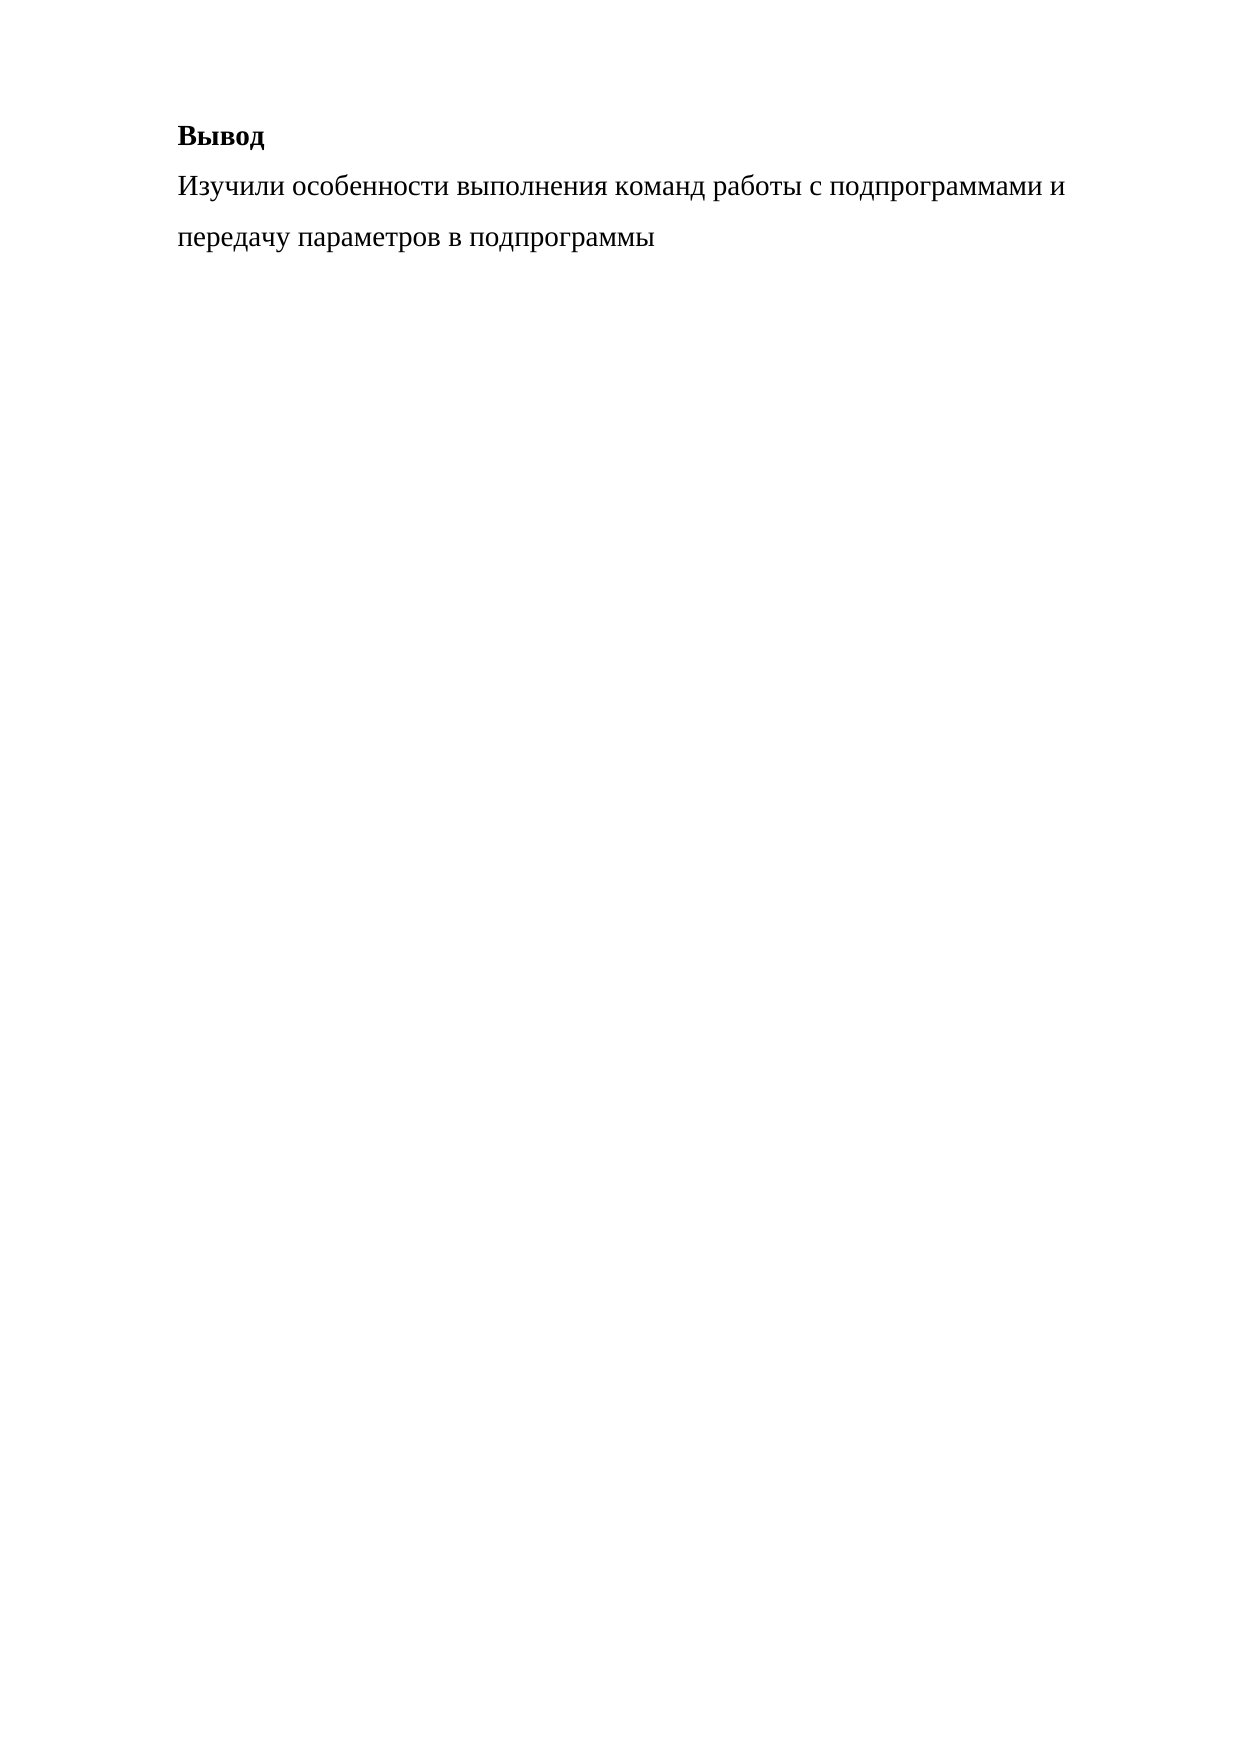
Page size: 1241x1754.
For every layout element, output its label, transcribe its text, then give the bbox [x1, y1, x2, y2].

text Вывод [177, 118, 1152, 152]
text Изучили особенности выполнения команд работы с подпрограммами и передачу параметров в подпрограммы [177, 168, 1152, 252]
